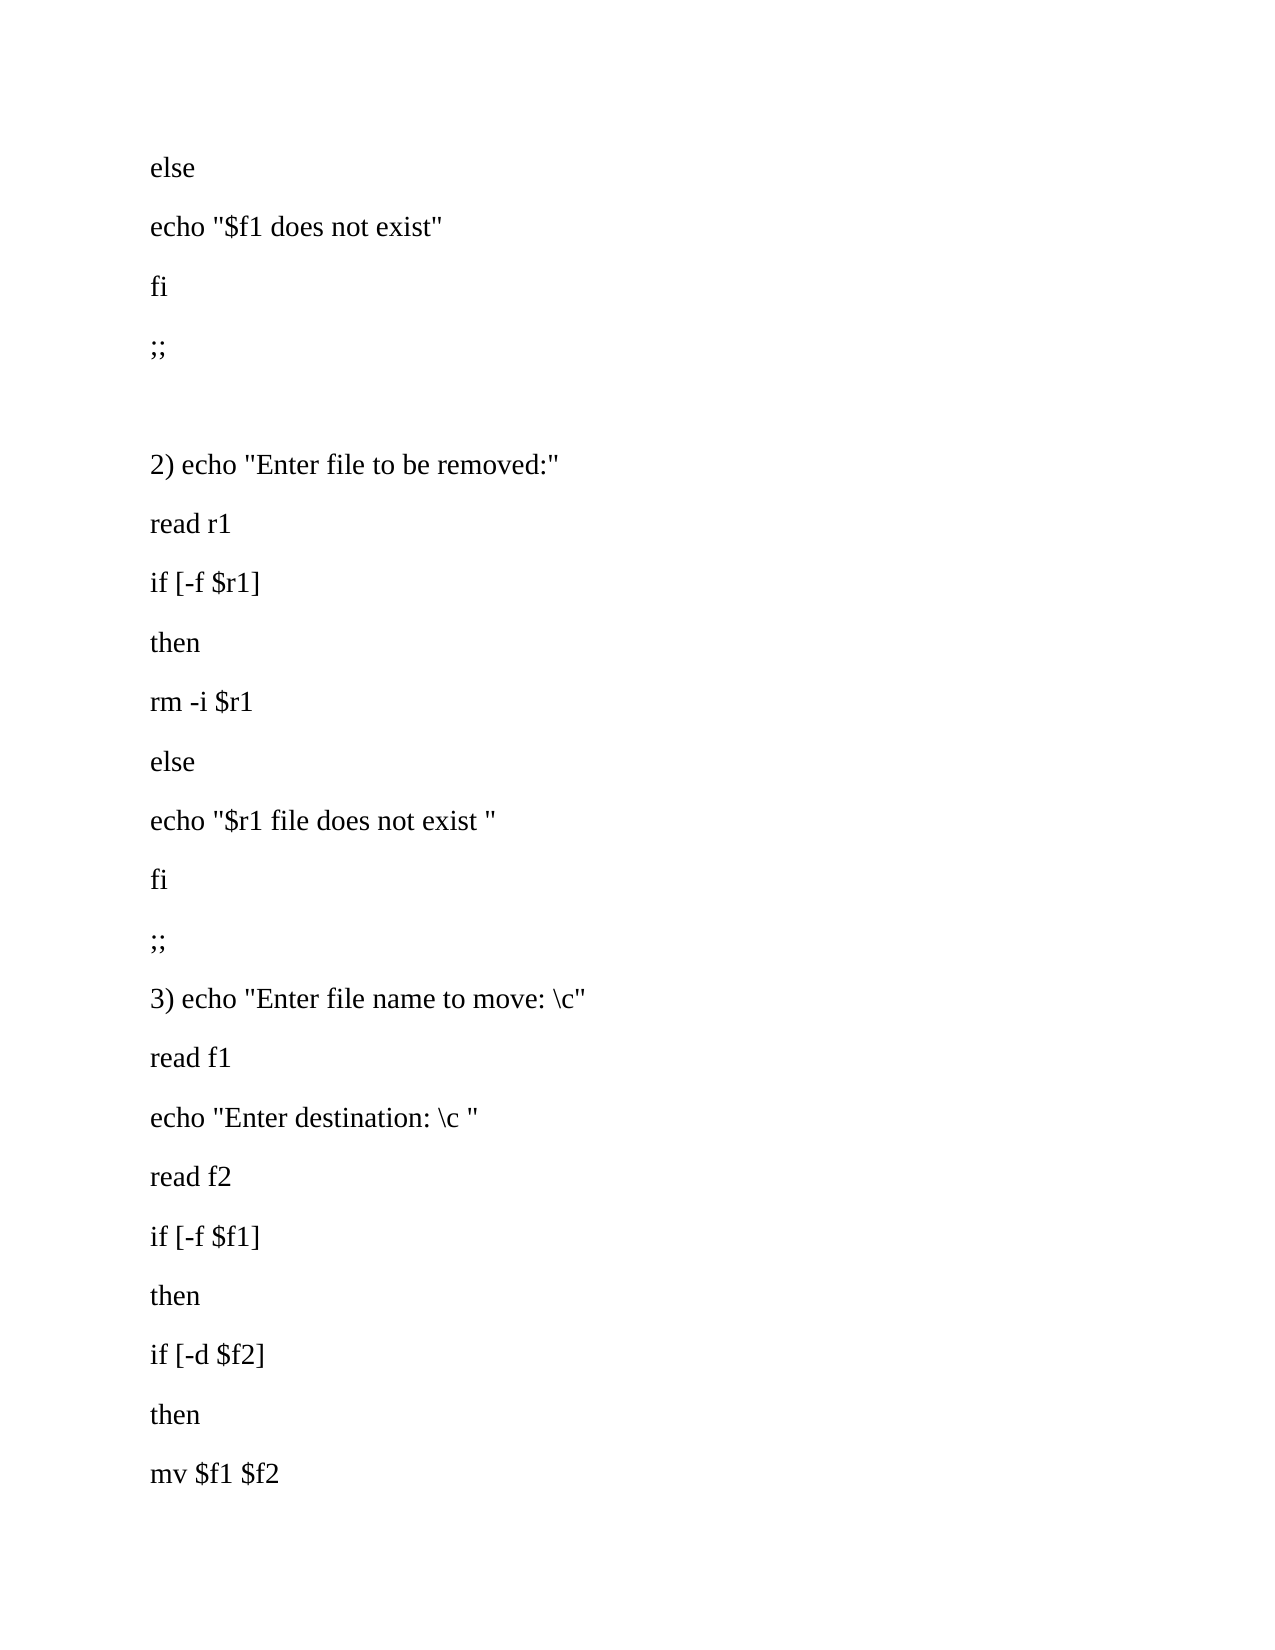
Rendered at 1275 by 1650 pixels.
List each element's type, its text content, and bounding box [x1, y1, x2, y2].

text read r1 [150, 506, 1125, 540]
text if [-f $f1] [150, 1219, 1125, 1252]
text 3) echo "Enter file name to move: \c" [150, 981, 1125, 1015]
text else [150, 744, 1125, 777]
text mv $f1 $f2 [150, 1456, 1125, 1490]
text echo "$r1 file does not exist " [150, 803, 1125, 837]
text ;; [150, 328, 1125, 362]
text if [-d $f2] [150, 1337, 1125, 1371]
text read f1 [150, 1041, 1125, 1074]
text if [-f $r1] [150, 566, 1125, 599]
text fi [150, 862, 1125, 896]
text ;; [150, 922, 1125, 955]
text then [150, 625, 1125, 658]
text 2) echo "Enter file to be removed:" [150, 447, 1125, 480]
text rm -i $r1 [150, 684, 1125, 718]
text fi [150, 269, 1125, 302]
text else [150, 150, 1125, 183]
text echo "$f1 does not exist" [150, 209, 1125, 243]
text echo "Enter destination: \c " [150, 1100, 1125, 1133]
text then [150, 1397, 1125, 1430]
text read f2 [150, 1159, 1125, 1193]
text then [150, 1278, 1125, 1312]
